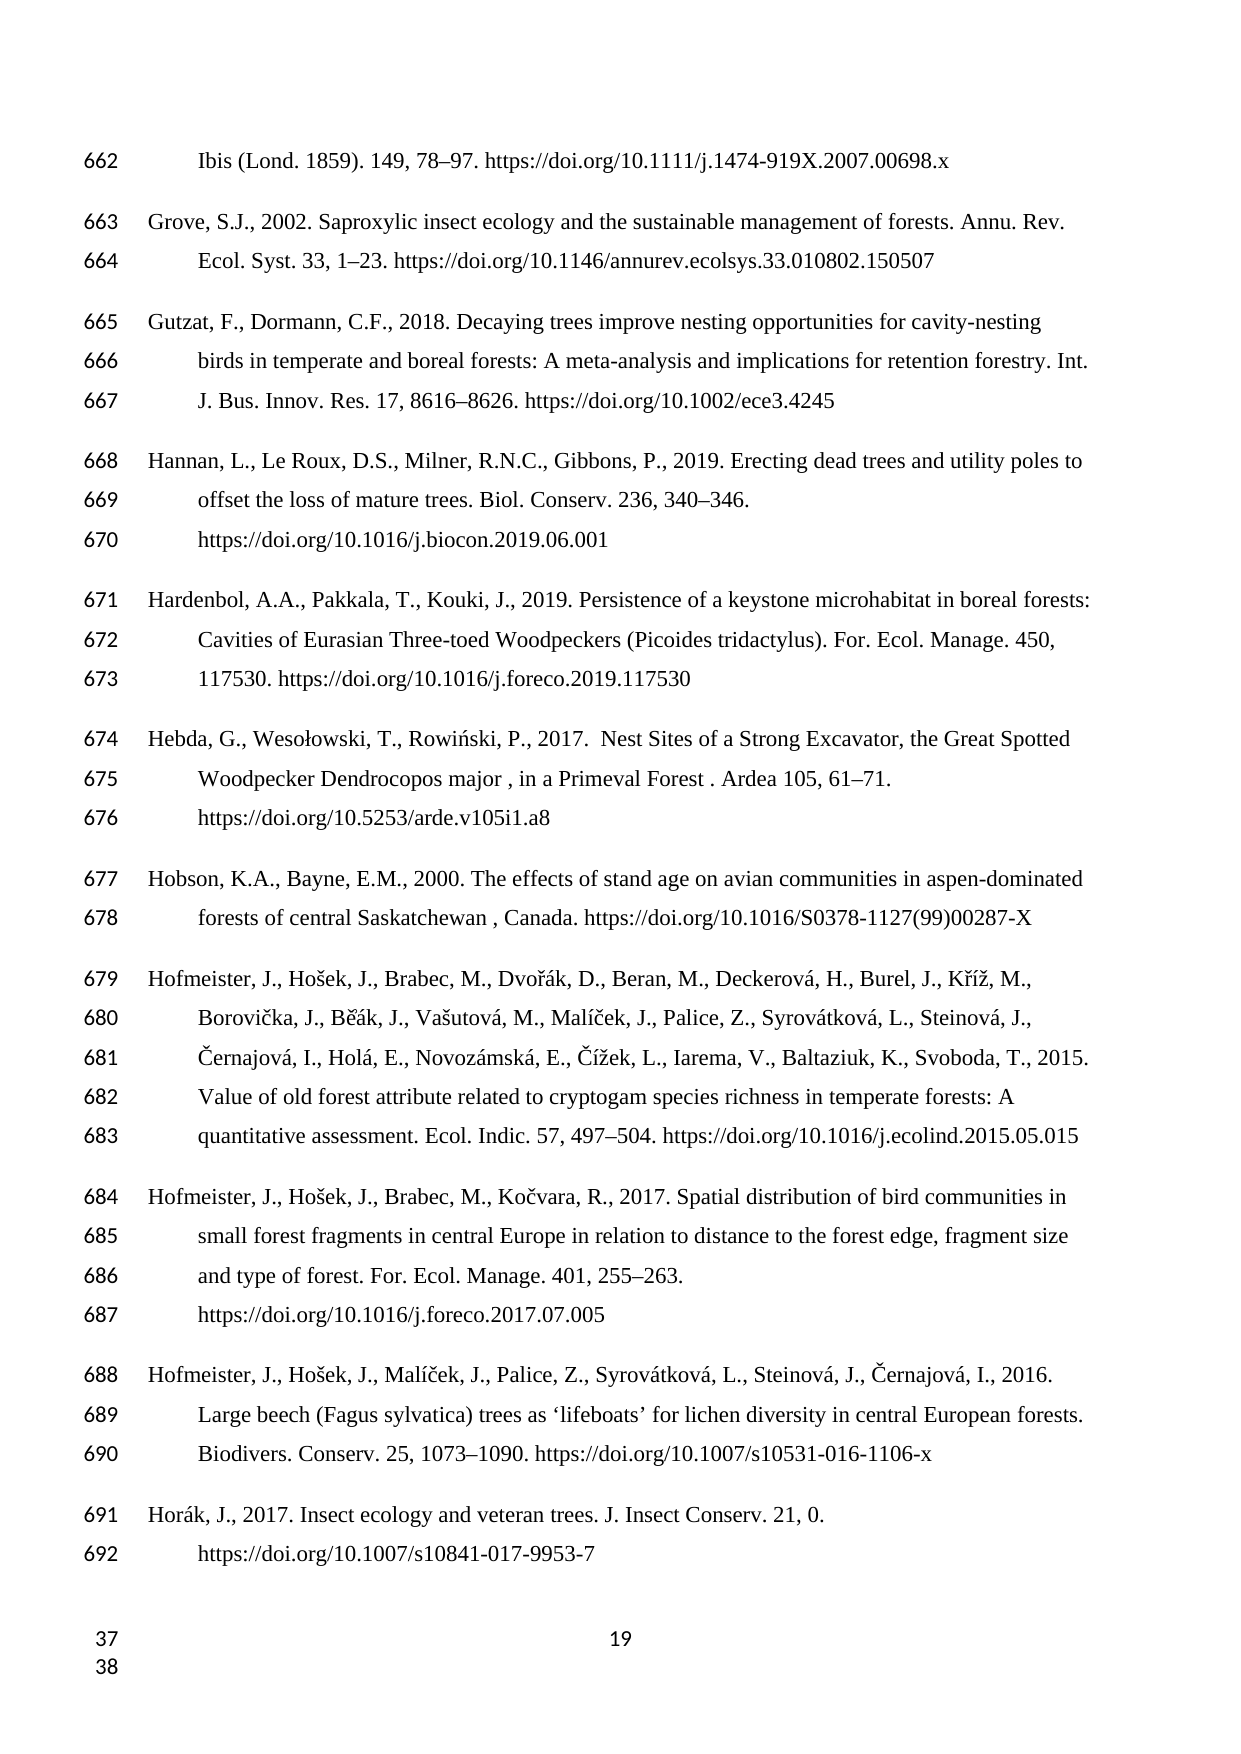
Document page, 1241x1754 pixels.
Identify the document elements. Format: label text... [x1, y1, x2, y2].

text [148, 148, 1093, 174]
text Hofmeister, J., Hošek, J., Brabec, M., Kočvara, R., 2017. Spatial distribution of bird communities in small forest fragments in central Europe in relation to distance to the forest edge, fragment size and type of forest. For. Ecol. Manage. 401, 255–263. https://doi.org/10.1016/j.foreco.2017.07.005 [148, 1183, 1093, 1328]
text Horák, J., 2017. Insect ecology and veteran trees. J. Insect Conserv. 21, 0. https://doi.org/10.1007/s10841-017-9953-7 [148, 1501, 1093, 1567]
text Gutzat, F., Dormann, C.F., 2018. Decaying trees improve nesting opportunities for cavity-nesting birds in temperate and boreal forests: A meta-analysis and implications for retention forestry. Int. J. Bus. Innov. Res. 17, 8616–8626. https://doi.org/10.1002/ece3.4245 [148, 308, 1093, 413]
text Hofmeister, J., Hošek, J., Brabec, M., Dvořák, D., Beran, M., Deckerová, H., Burel, J., Kříž, M., Borovička, J., Bě͗ák, J., Vašutová, M., Malíček, J., Palice, Z., Syrovátková, L., Steinová, J., Černajová, I., Holá, E., Novozámská, E., Čížek, L., Iarema, V., Baltaziuk, K., Svoboda, T., 2015. Value of old forest attribute related to cryptogam species richness in temperate forests: A quantitative assessment. Ecol. Indic. 57, 497–504. https://doi.org/10.1016/j.ecolind.2015.05.015 [148, 964, 1093, 1149]
text Hardenbol, A.A., Pakkala, T., Kouki, J., 2019. Persistence of a keystone microhabitat in boreal forests: Cavities of Eurasian Three-toed Woodpeckers (Picoides tridactylus). For. Ecol. Manage. 450, 117530. https://doi.org/10.1016/j.foreco.2019.117530 [148, 586, 1093, 692]
text Hofmeister, J., Hošek, J., Malíček, J., Palice, Z., Syrovátková, L., Steinová, J., Černajová, I., 2016. Large beech (Fagus sylvatica) trees as ‘lifeboats’ for lichen diversity in central European forests. Biodivers. Conserv. 25, 1073–1090. https://doi.org/10.1007/s10531-016-1106-x [148, 1362, 1093, 1467]
text Hebda, G., Wesołowski, T., Rowiński, P., 2017. Nest Sites of a Strong Excavator, the Great Spotted Woodpecker Dendrocopos major , in a Primeval Forest . Ardea 105, 61–71. https://doi.org/10.5253/arde.v105i1.a8 [148, 726, 1093, 831]
text Hobson, K.A., Bayne, E.M., 2000. The effects of stand age on avian communities in aspen-dominated forests of central Saskatchewan , Canada. https://doi.org/10.1016/S0378-1127(99)00287-X [148, 865, 1093, 931]
text Grove, S.J., 2002. Saproxylic insect ecology and the sustainable management of forests. Annu. Rev. Ecol. Syst. 33, 1–23. https://doi.org/10.1146/annurev.ecolsys.33.010802.150507 [148, 208, 1093, 274]
text Hannan, L., Le Roux, D.S., Milner, R.N.C., Gibbons, P., 2019. Erecting dead trees and utility poles to offset the loss of mature trees. Biol. Conserv. 236, 340–346. https://doi.org/10.1016/j.biocon.2019.06.001 [148, 447, 1093, 552]
